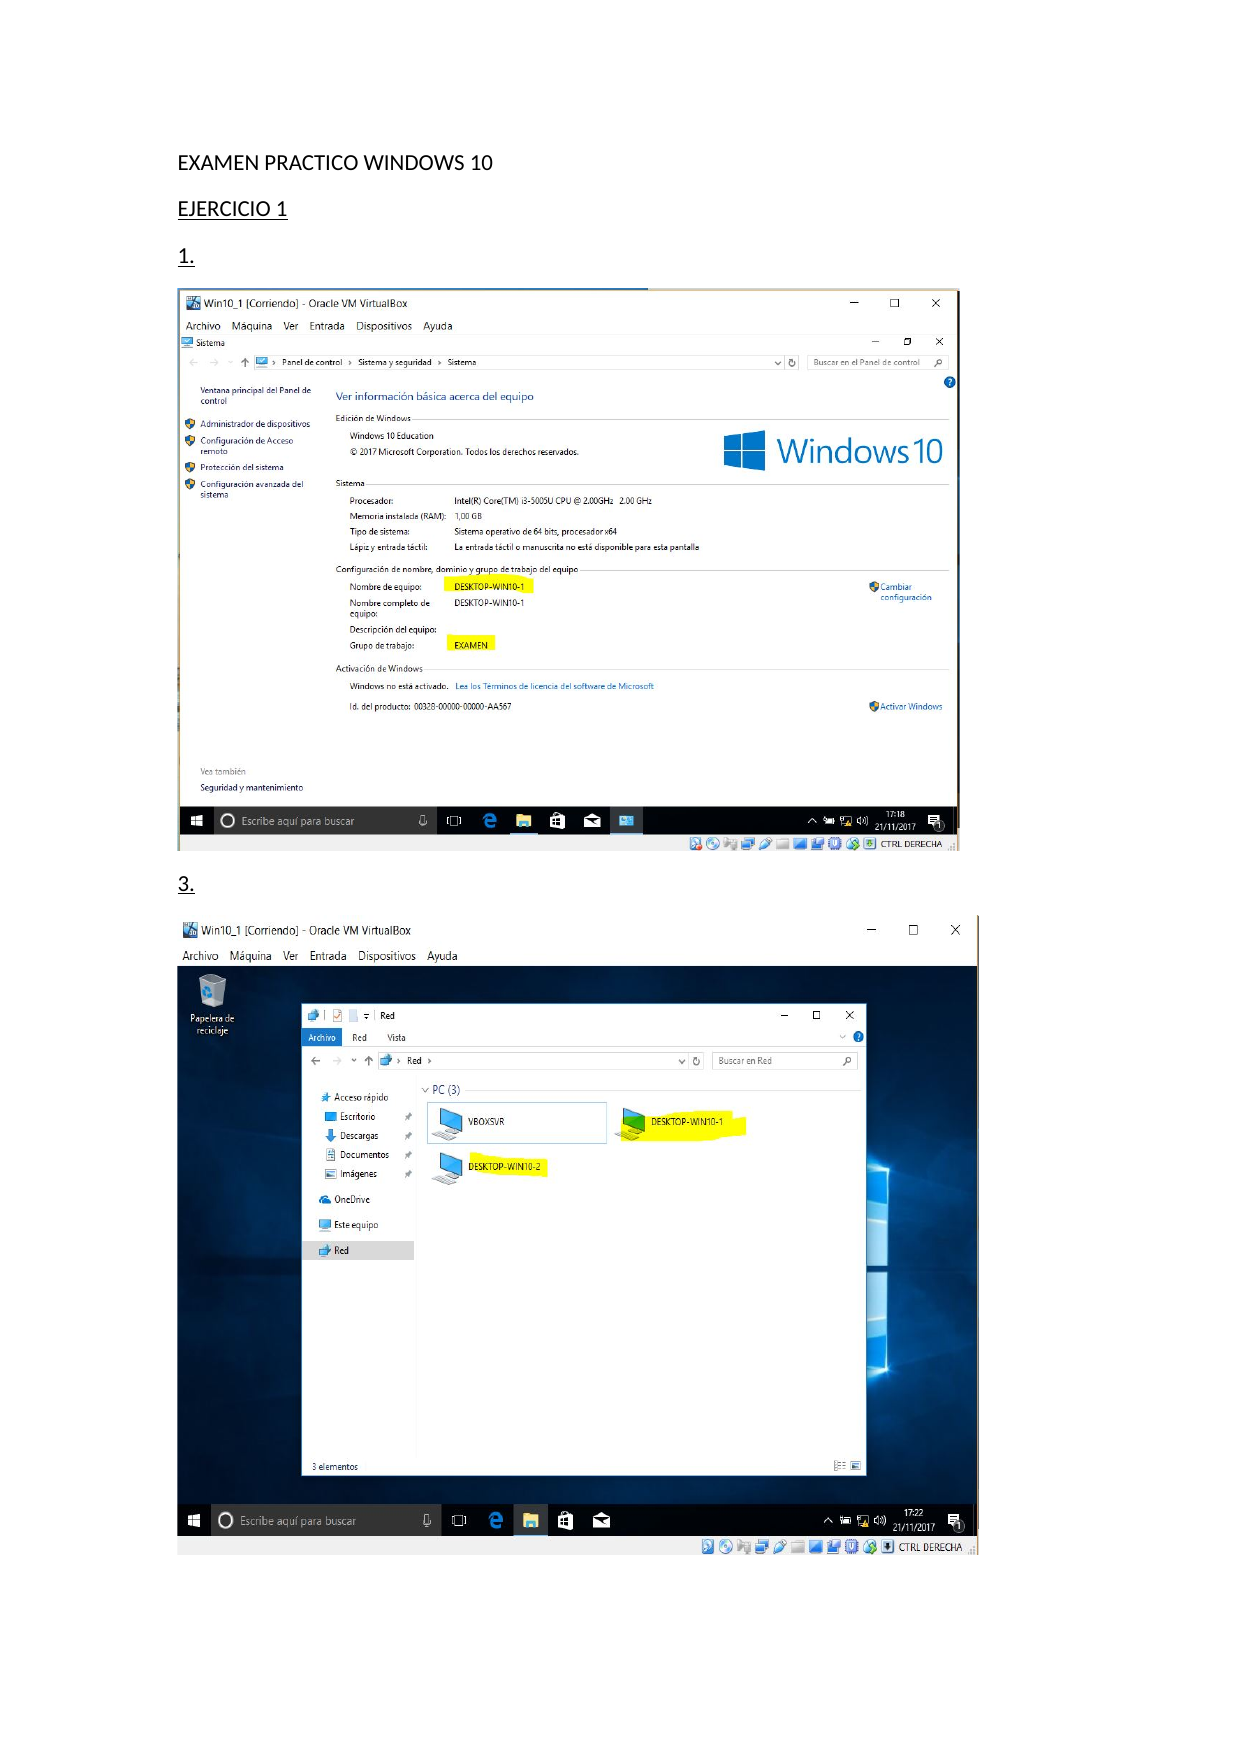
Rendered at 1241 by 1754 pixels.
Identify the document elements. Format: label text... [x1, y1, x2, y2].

picture [177, 915, 979, 1555]
text 1. [177, 241, 1063, 269]
text 3. [177, 869, 1063, 897]
text EXAMEN PRACTICO WINDOWS 10 [177, 148, 1063, 176]
picture [177, 288, 960, 851]
text EJERCICIO 1 [177, 194, 1063, 222]
